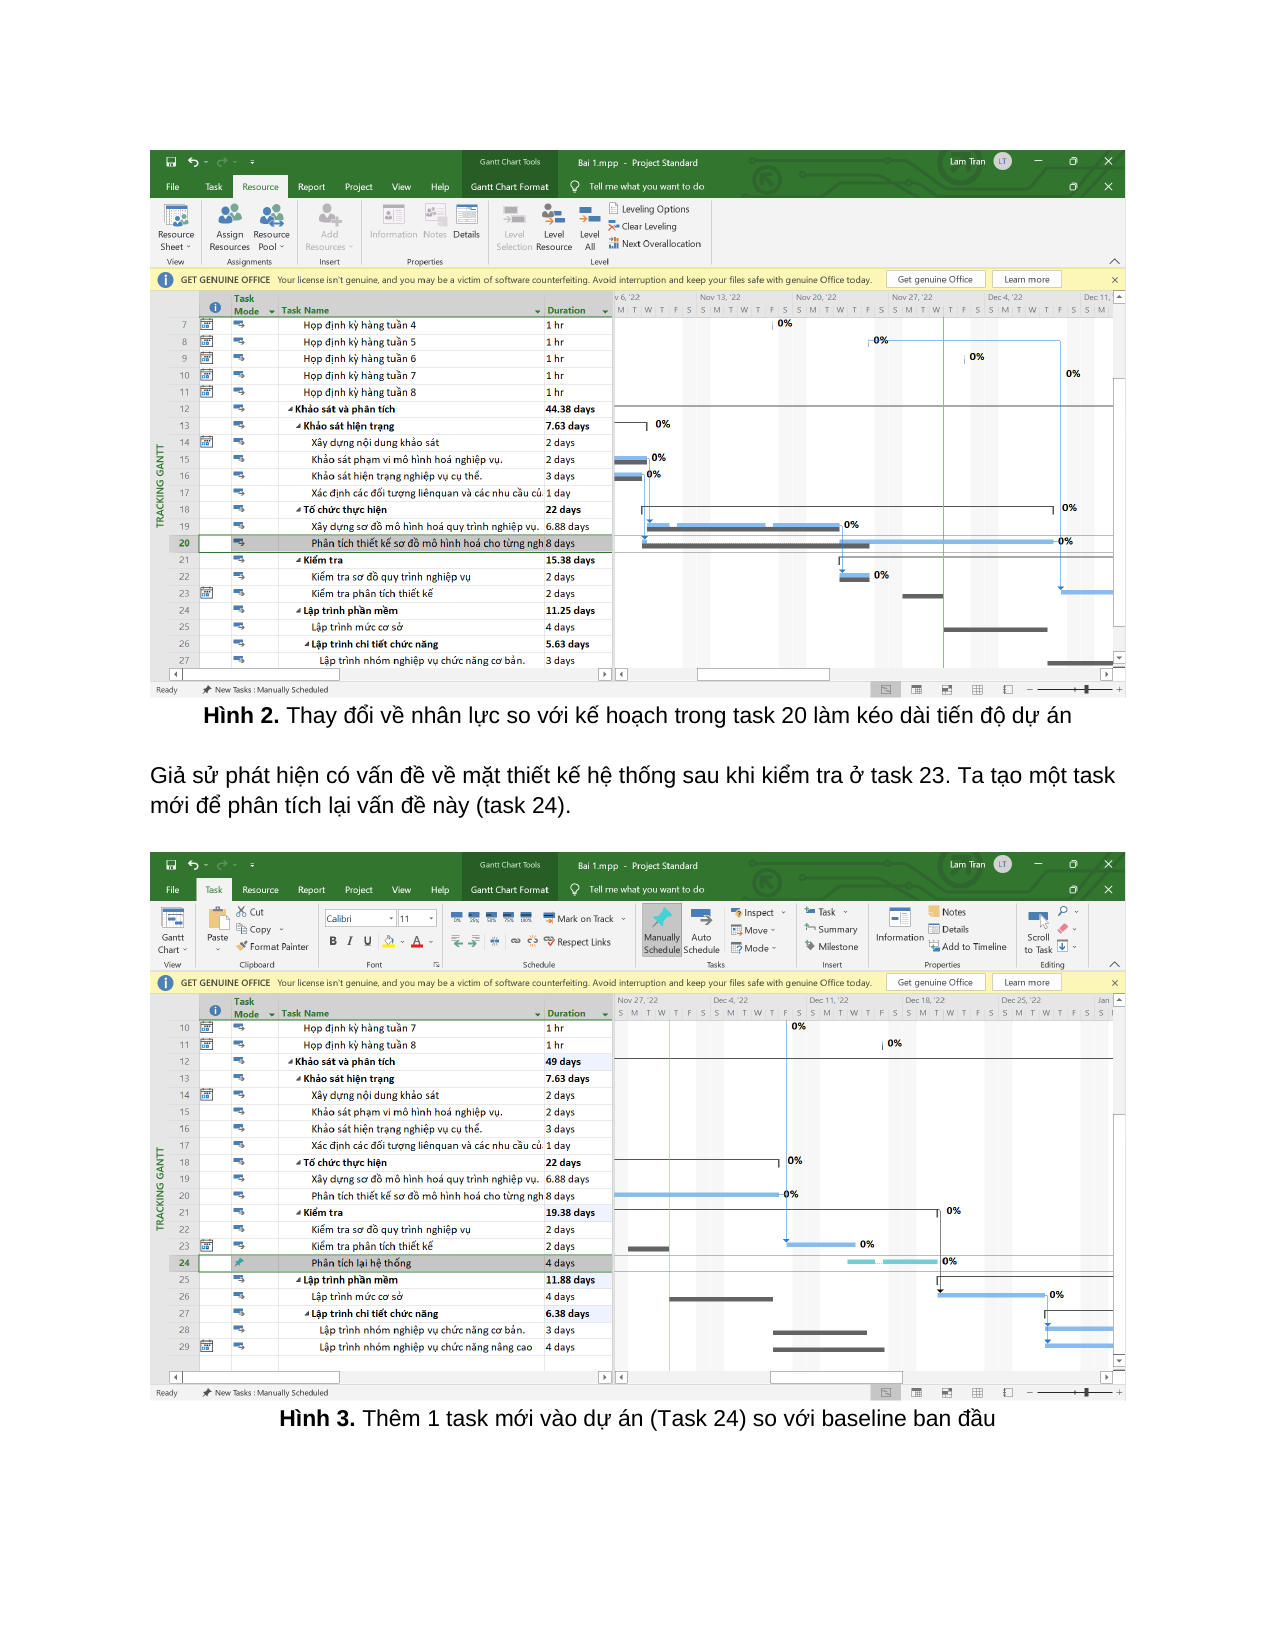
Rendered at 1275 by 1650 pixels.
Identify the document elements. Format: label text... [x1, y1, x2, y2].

picture [150, 852, 1125, 1401]
picture [150, 150, 1125, 698]
text Hình 2. Thay đổi về nhân lực so với kế hoạch trong task 20 làm kéo dài tiến độ dự án [150, 702, 1125, 728]
text Giả sử phát hiện có vấn đề về mặt thiết kế hệ thống sau khi kiểm tra ở task 23. Ta tạo một task mới để phân tích lại vấn đề này (task 24). [150, 762, 1125, 819]
text Hình 3. Thêm 1 task mới vào dự án (Task 24) so với baseline ban đầu [150, 1404, 1125, 1431]
